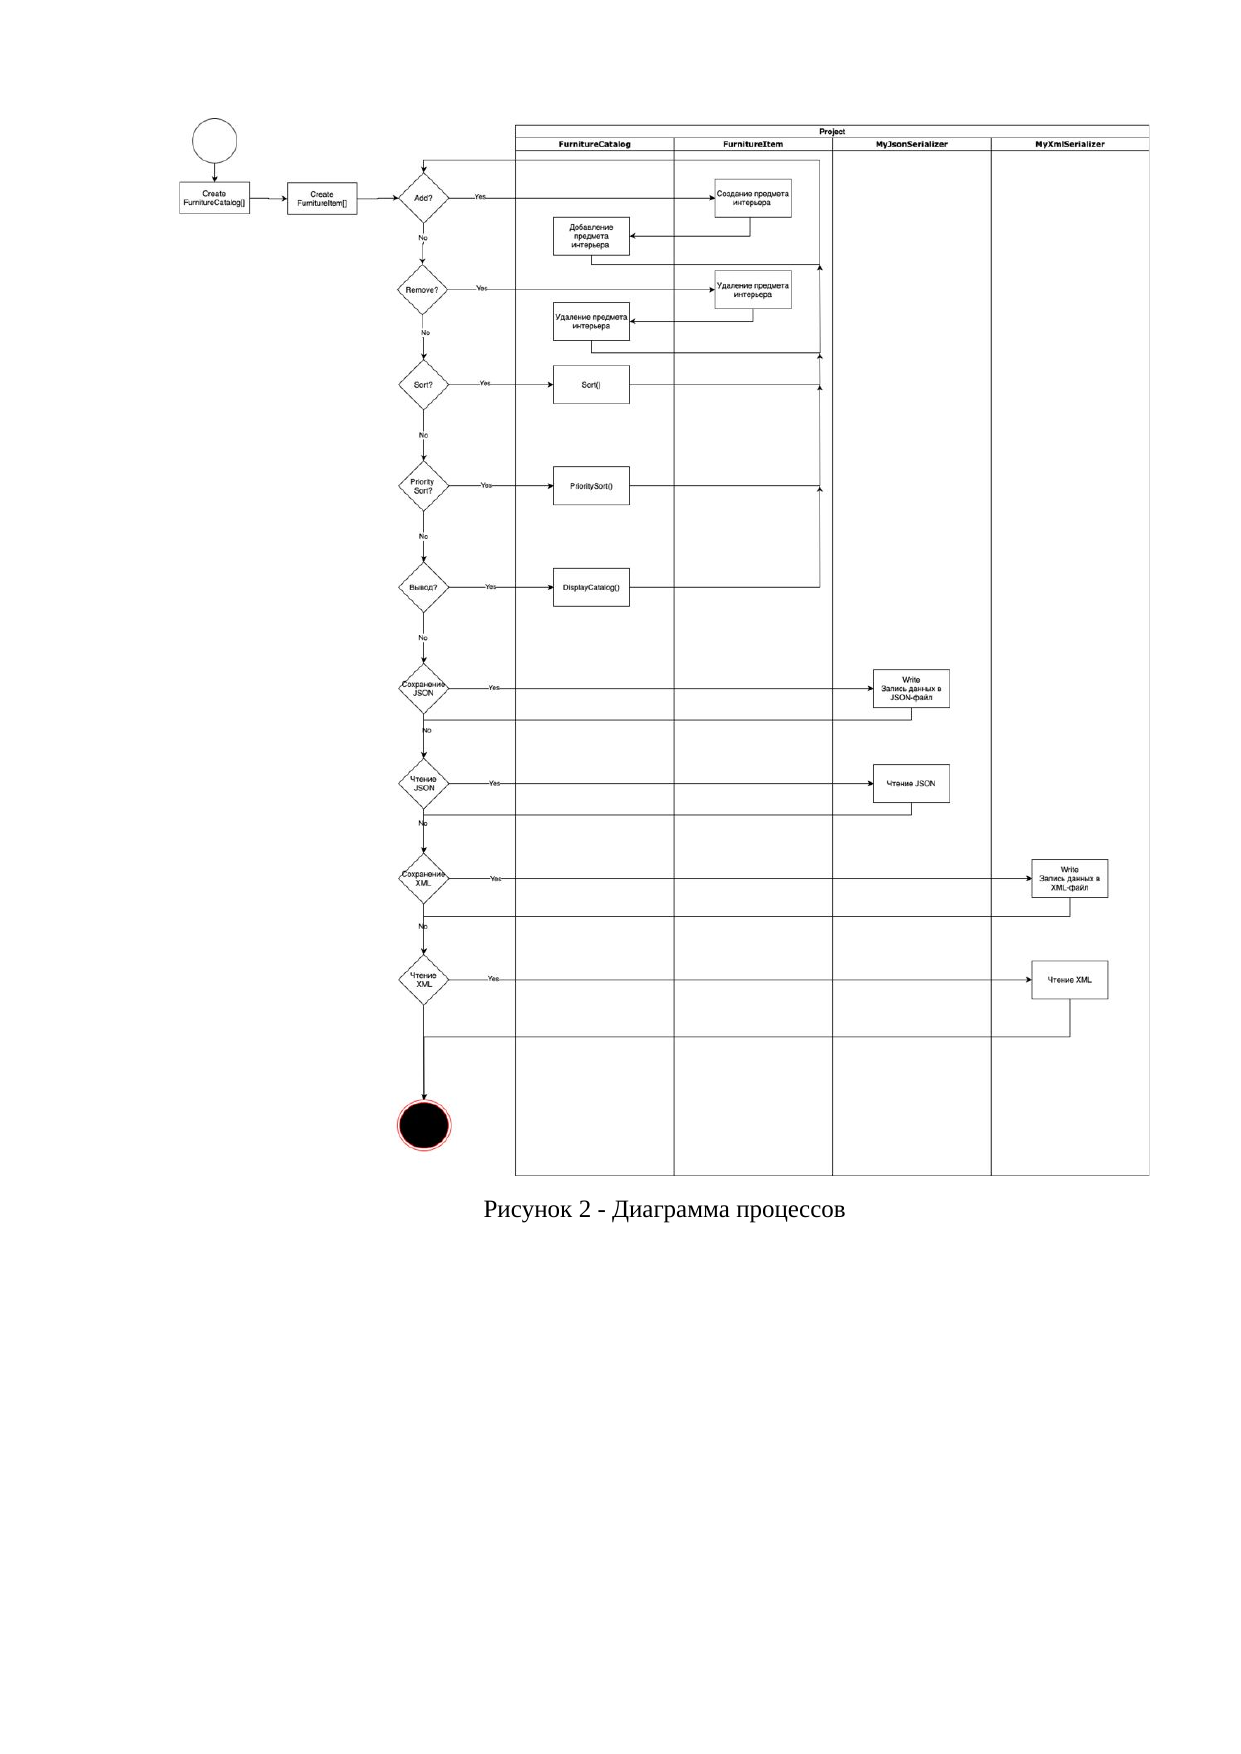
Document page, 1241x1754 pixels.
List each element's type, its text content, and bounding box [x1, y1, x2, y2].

picture [179, 118, 1150, 1176]
text Рисунок 2 - Диаграмма процессов [177, 1194, 1152, 1223]
